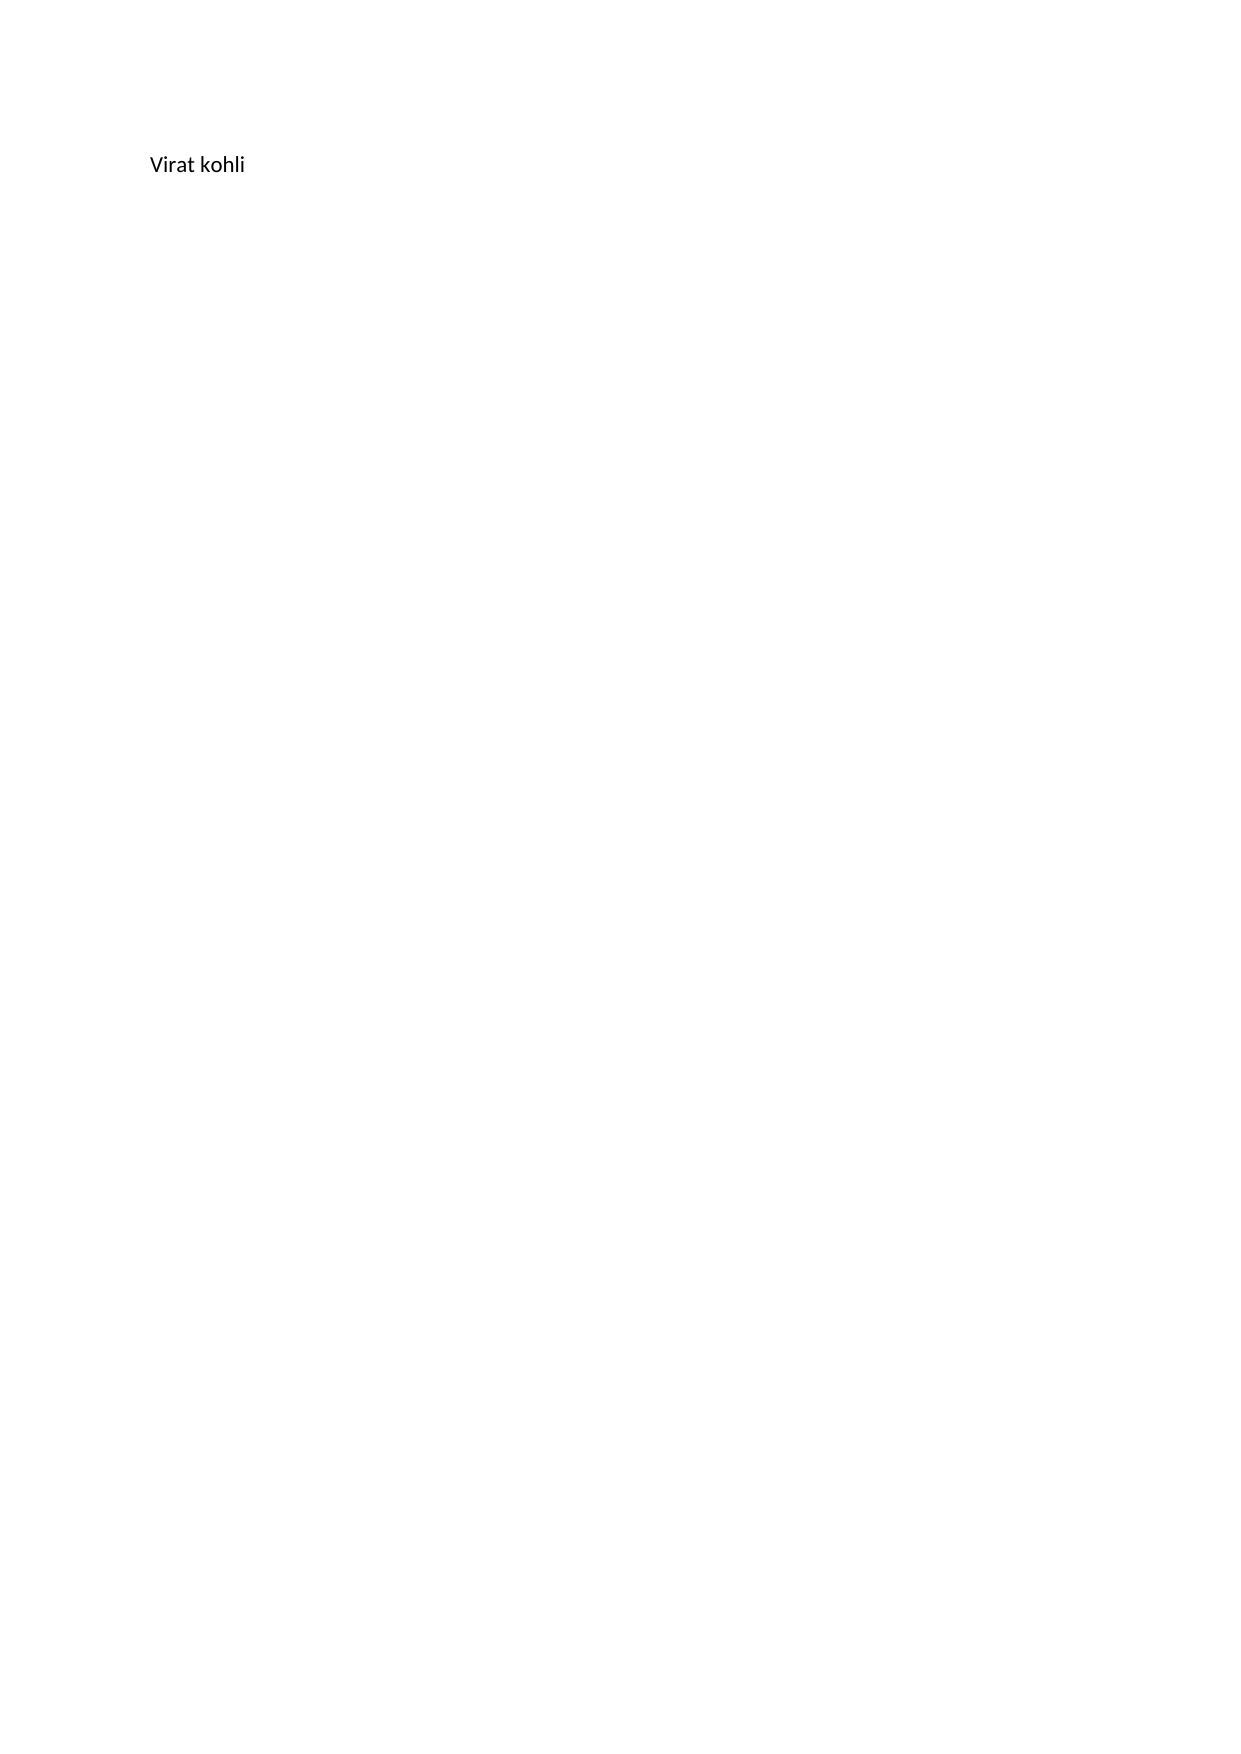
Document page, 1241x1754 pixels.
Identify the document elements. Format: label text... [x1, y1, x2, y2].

text Virat kohli [150, 150, 1090, 178]
